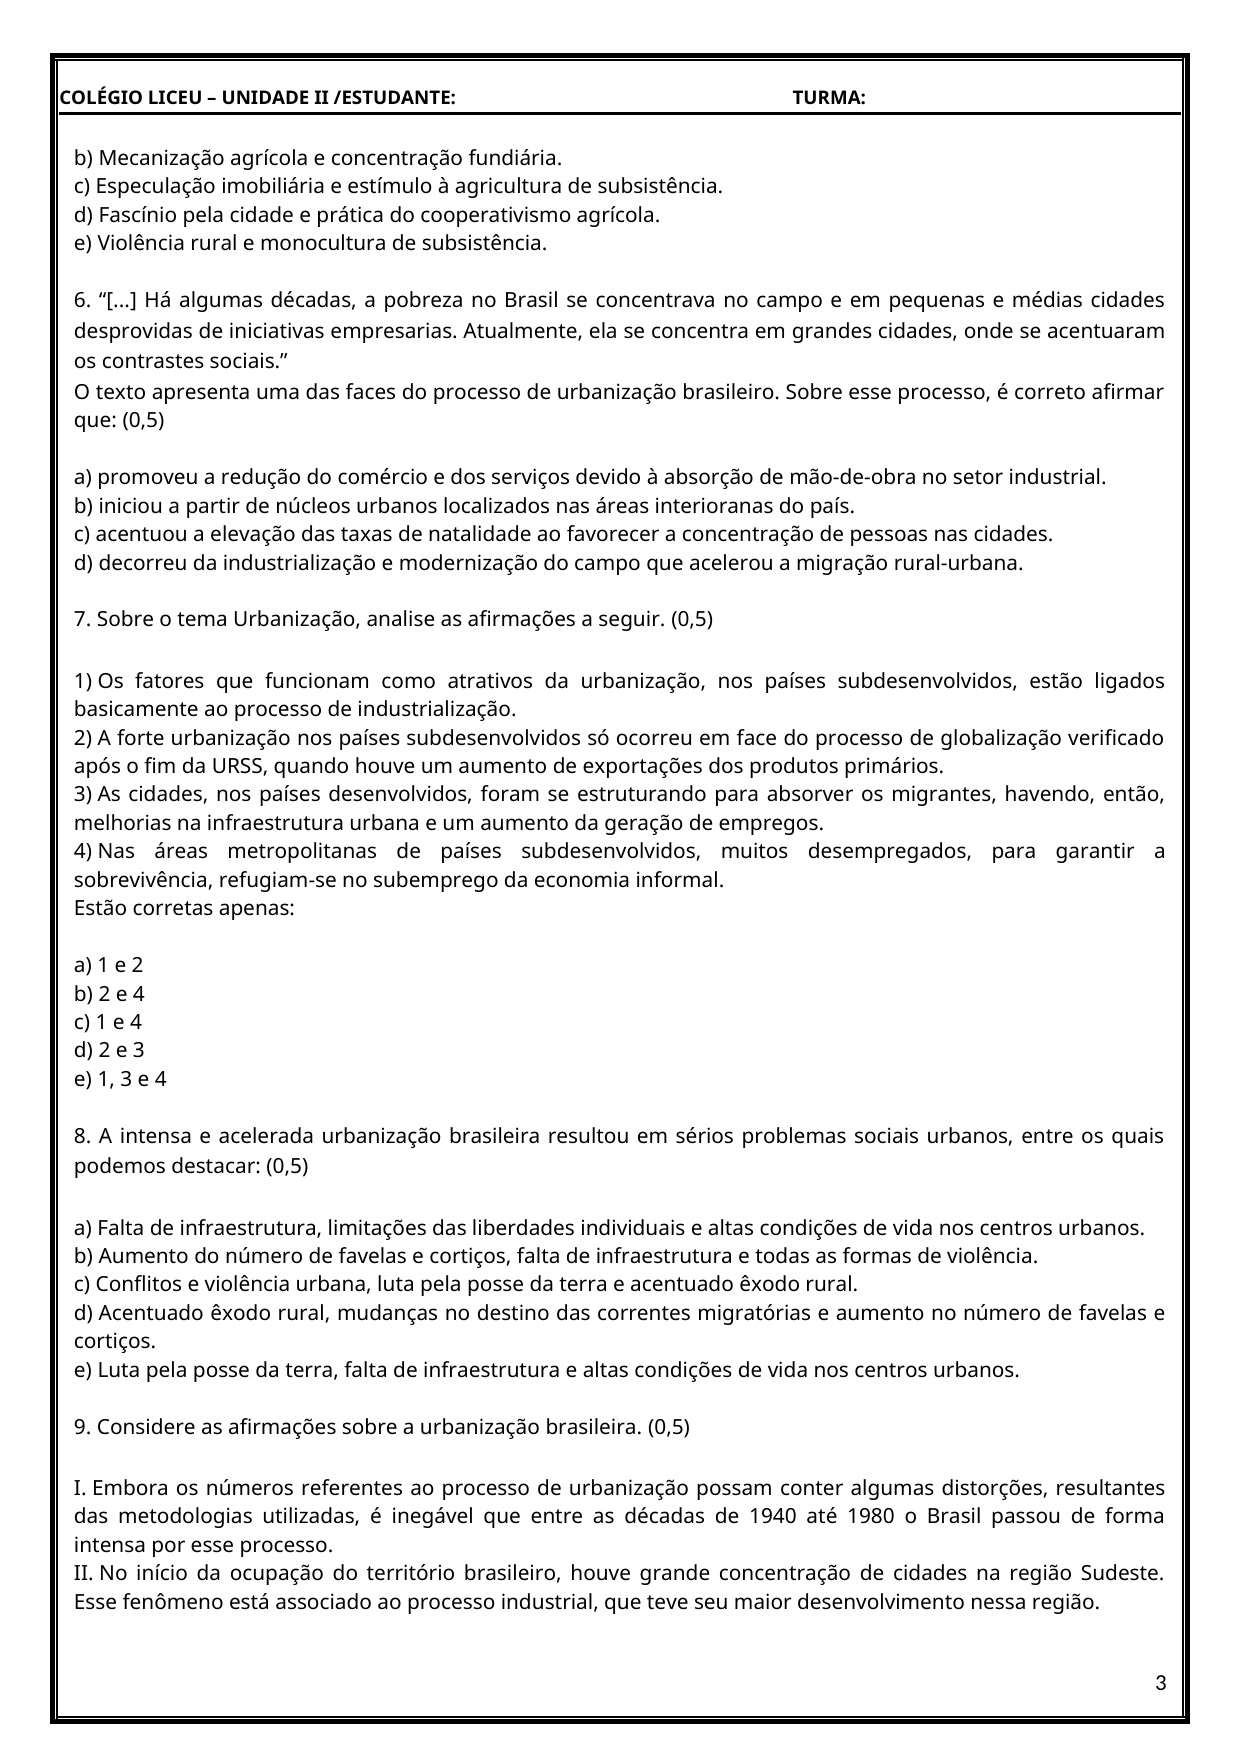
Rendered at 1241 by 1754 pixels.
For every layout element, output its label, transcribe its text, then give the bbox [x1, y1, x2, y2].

text a) Falta de infraestrutura, limitações das liberdades individuais e altas condições de vida nos centros urbanos. [74, 1213, 1167, 1241]
text b) Mecanização agrícola e concentração fundiária. [74, 143, 1167, 171]
text 4) Nas áreas metropolitanas de países subdesenvolvidos, muitos desempregados, para garantir a sobrevivência, refugiam-se no subemprego da economia informal. [74, 836, 1167, 893]
text d) Fascínio pela cidade e prática do cooperativismo agrícola. [74, 200, 1167, 228]
text d) 2 e 3 [74, 1036, 1167, 1064]
text b) Aumento do número de favelas e cortiços, falta de infraestrutura e todas as formas de violência. [74, 1241, 1167, 1269]
text c) Conflitos e violência urbana, luta pela posse da terra e acentuado êxodo rural. [74, 1269, 1167, 1298]
text 6. “[...] Há algumas décadas, a pobreza no Brasil se concentrava no campo e em pequenas e médias cidades desprovidas de iniciativas empresarias. Atualmente, ela se concentra em grandes cidades, onde se acentuaram os contrastes sociais.” [74, 285, 1167, 375]
text e) 1, 3 e 4 [74, 1064, 1167, 1092]
text c) acentuou a elevação das taxas de natalidade ao favorecer a concentração de pessoas nas cidades. [74, 519, 1167, 548]
text c) Especulação imobiliária e estímulo à agricultura de subsistência. [74, 171, 1167, 200]
text a) promoveu a redução do comércio e dos serviços devido à absorção de mão-de-obra no setor industrial. [74, 462, 1167, 491]
text 9. Considere as afirmações sobre a urbanização brasileira. (0,5) [74, 1412, 1167, 1440]
text 7. Sobre o tema Urbanização, analise as afirmações a seguir. (0,5) [74, 604, 1167, 633]
text d) decorreu da industrialização e modernização do campo que acelerou a migração rural-urbana. [74, 548, 1167, 576]
text d) Acentuado êxodo rural, mudanças no destino das correntes migratórias e aumento no número de favelas e cortiços. [74, 1298, 1167, 1355]
text b) 2 e 4 [74, 979, 1167, 1007]
text Estão corretas apenas: [74, 893, 1167, 922]
text 3) As cidades, nos países desenvolvidos, foram se estruturando para absorver os migrantes, havendo, então, melhorias na infraestrutura urbana e um aumento da geração de empregos. [74, 779, 1167, 836]
text 1) Os fatores que funcionam como atrativos da urbanização, nos países subdesenvolvidos, estão ligados basicamente ao processo de industrialização. [74, 666, 1167, 723]
text e) Violência rural e monocultura de subsistência. [74, 228, 1167, 257]
text O texto apresenta uma das faces do processo de urbanização brasileiro. Sobre esse processo, é correto afirmar que: (0,5) [74, 377, 1167, 434]
text 2) A forte urbanização nos países subdesenvolvidos só ocorreu em face do processo de globalização verificado após o fim da URSS, quando houve um aumento de exportações dos produtos primários. [74, 723, 1167, 779]
text 8. A intensa e acelerada urbanização brasileira resultou em sérios problemas sociais urbanos, entre os quais podemos destacar: (0,5) [74, 1121, 1167, 1180]
text b) iniciou a partir de núcleos urbanos localizados nas áreas interioranas do país. [74, 491, 1167, 519]
text II. No início da ocupação do território brasileiro, houve grande concentração de cidades na região Sudeste. Esse fenômeno está associado ao processo industrial, que teve seu maior desenvolvimento nessa região. [74, 1558, 1167, 1615]
text c) 1 e 4 [74, 1007, 1167, 1036]
text a) 1 e 2 [74, 950, 1167, 979]
text I. Embora os números referentes ao processo de urbanização possam conter algumas distorções, resultantes das metodologias utilizadas, é inegável que entre as décadas de 1940 até 1980 o Brasil passou de forma intensa por esse processo. [74, 1473, 1167, 1558]
text e) Luta pela posse da terra, falta de infraestrutura e altas condições de vida nos centros urbanos. [74, 1355, 1167, 1383]
